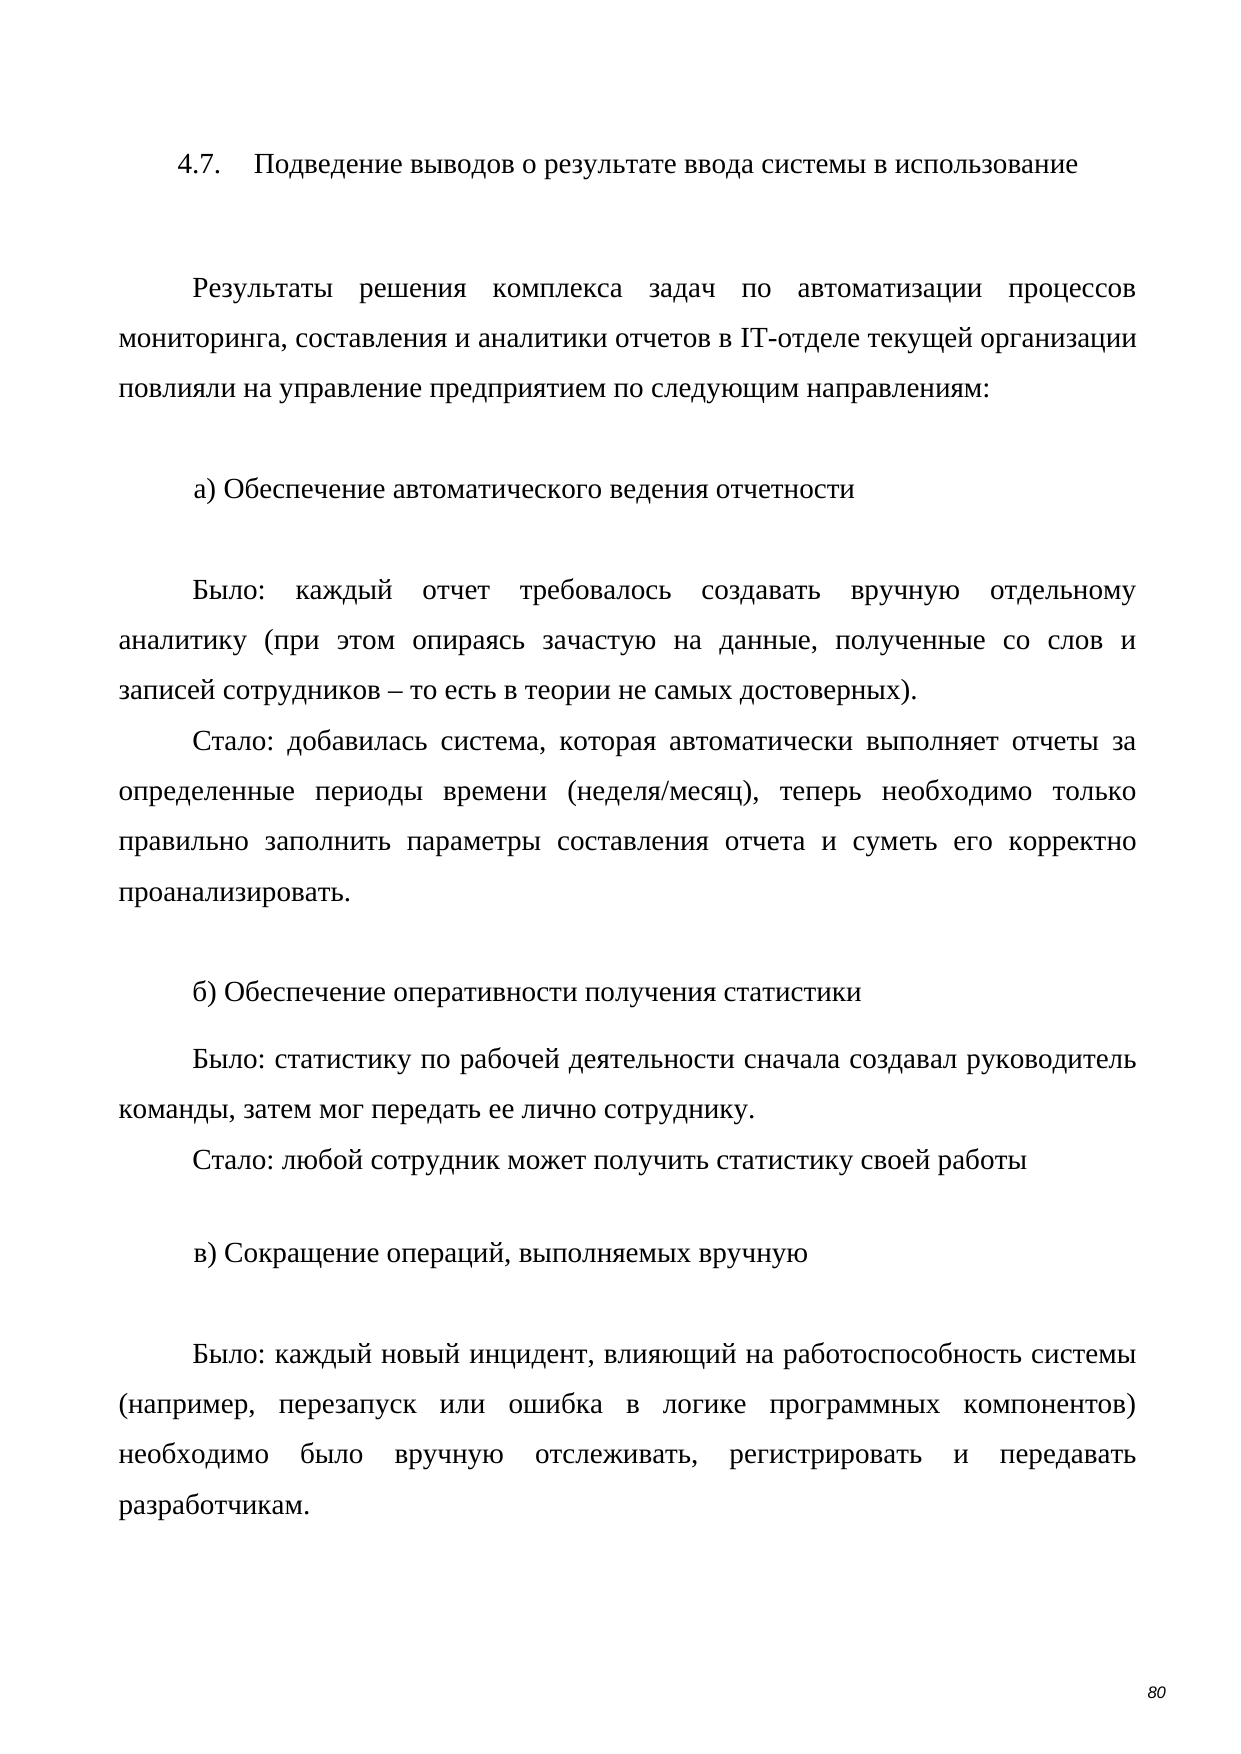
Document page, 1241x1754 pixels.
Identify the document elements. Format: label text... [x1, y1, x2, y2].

text Стало: добавилась система, которая автоматически выполняет отчеты за определенные периоды времени (неделя/месяц), теперь необходимо только правильно заполнить параметры составления отчета и суметь его корректно проанализировать. [118, 723, 1137, 907]
text Результаты решения комплекса задач по автоматизации процессов мониторинга, составления и аналитики отчетов в IT-отделе текущей организации повлияли на управление предприятием по следующим направлениям: [118, 270, 1137, 404]
text а) Обеспечение автоматического ведения отчетности [118, 471, 1137, 505]
subtitle Подведение выводов о результате ввода системы в использование [103, 146, 1137, 180]
list б) Обеспечение оперативности получения статистики [118, 974, 1137, 1008]
text Было: каждый новый инцидент, влияющий на работоспособность системы (например, перезапуск или ошибка в логике программных компонентов) необходимо было вручную отслеживать, регистрировать и передавать разработчикам. [118, 1336, 1137, 1521]
text в) Сокращение операций, выполняемых вручную [118, 1235, 1137, 1269]
text Было: статистику по рабочей деятельности сначала создавал руководитель команды, затем мог передать ее лично сотруднику. [118, 1041, 1137, 1125]
text Стало: любой сотрудник может получить статистику своей работы [118, 1142, 1137, 1176]
text Было: каждый отчет требовалось создавать вручную отдельному аналитику (при этом опираясь зачастую на данные, полученные со слов и записей сотрудников – то есть в теории не самых достоверных). [118, 572, 1137, 706]
